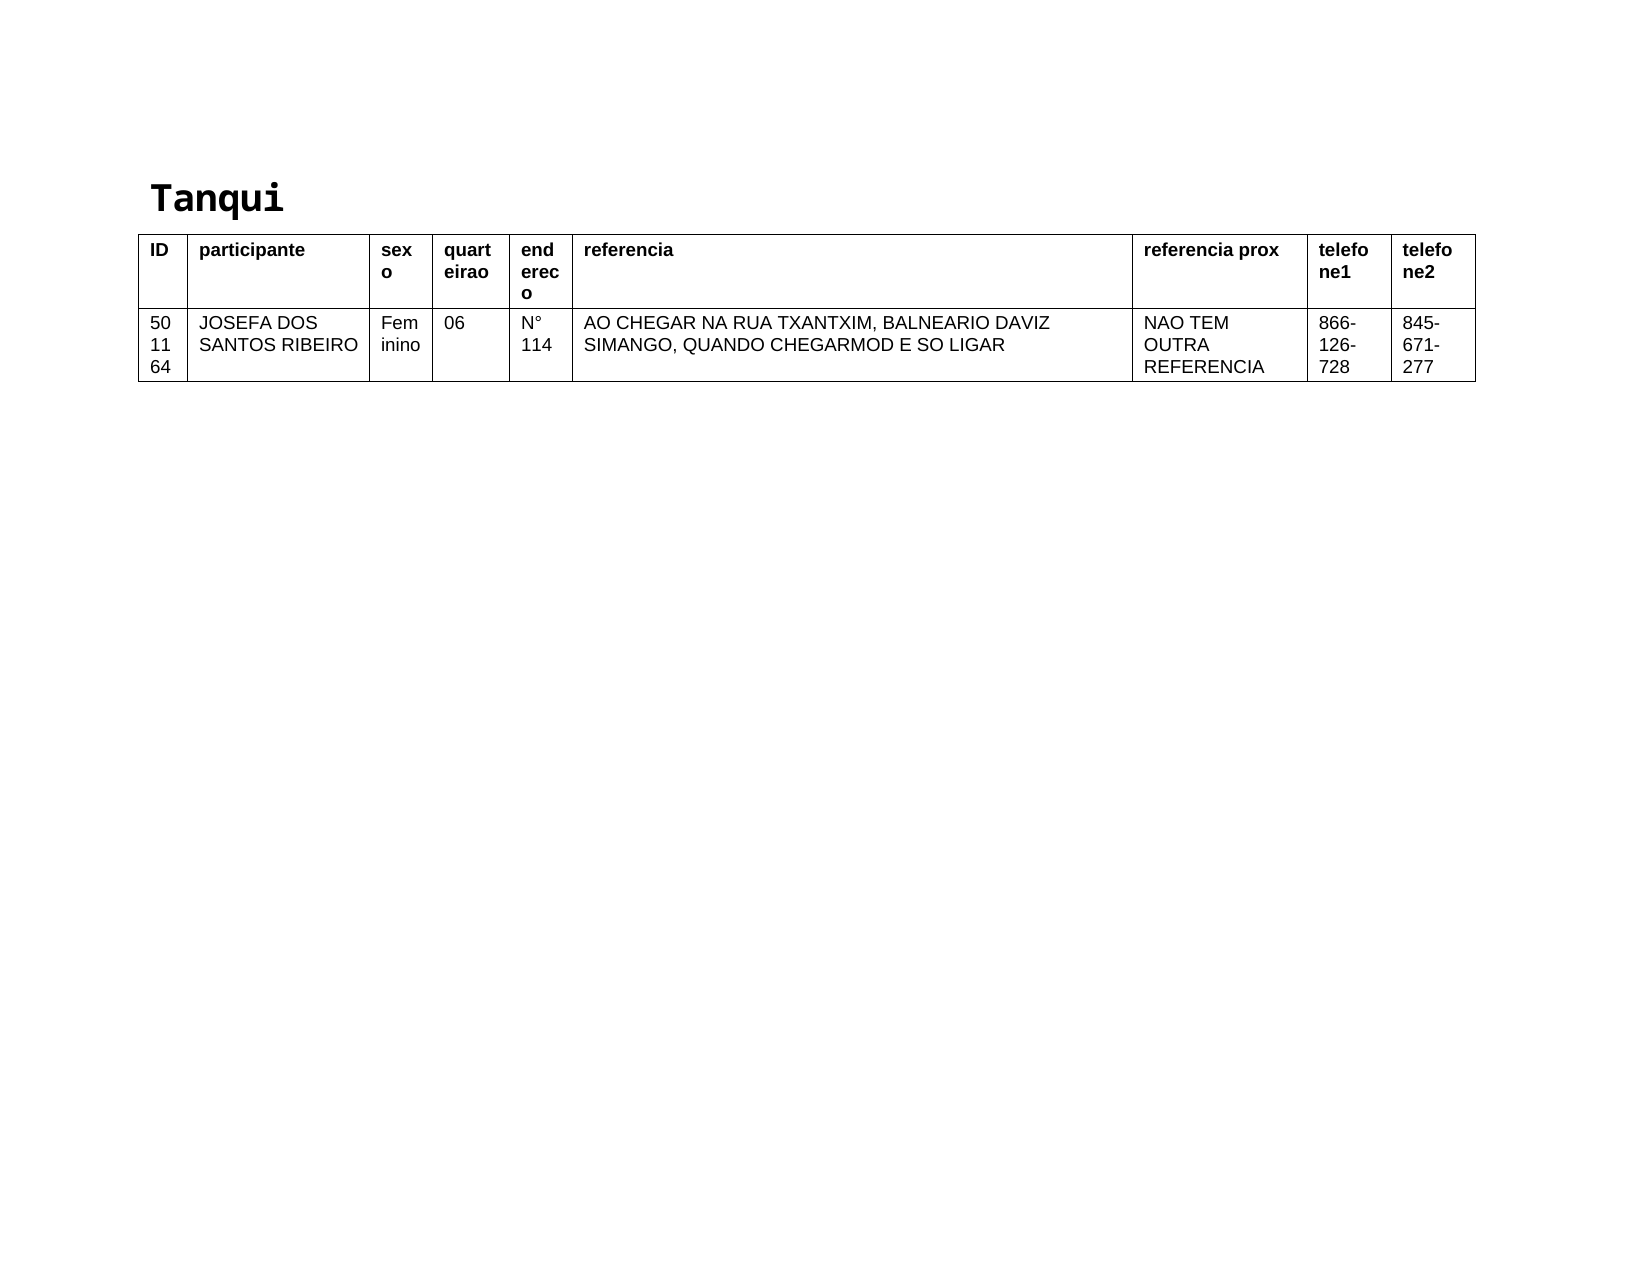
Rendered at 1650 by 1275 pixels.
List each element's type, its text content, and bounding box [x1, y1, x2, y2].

table_header referencia [573, 235, 1132, 308]
subtitle Tanqui [150, 171, 1500, 222]
table_header telefone1 [1308, 235, 1391, 308]
table_cell 845-671-277 [1392, 309, 1475, 381]
table_cell JOSEFA DOS SANTOS RIBEIRO [188, 309, 369, 381]
table_cell Feminino [370, 309, 432, 381]
table_cell NAO TEM OUTRA REFERENCIA [1133, 309, 1307, 381]
table_header endereco [510, 235, 572, 308]
table_header referencia prox [1133, 235, 1307, 308]
table_cell 866-126-728 [1308, 309, 1391, 381]
table_header telefone2 [1392, 235, 1475, 308]
table_cell AO CHEGAR NA RUA TXANTXIM, BALNEARIO DAVIZ SIMANGO, QUANDO CHEGARMOD E SO LIGAR [573, 309, 1132, 381]
table_header participante [188, 235, 369, 308]
table_header quarteirao [433, 235, 509, 308]
table_cell 06 [433, 309, 509, 381]
table_header ID [139, 235, 187, 308]
table_cell N° 114 [510, 309, 572, 381]
table_cell 501164 [139, 309, 187, 381]
table_header sexo [370, 235, 432, 308]
